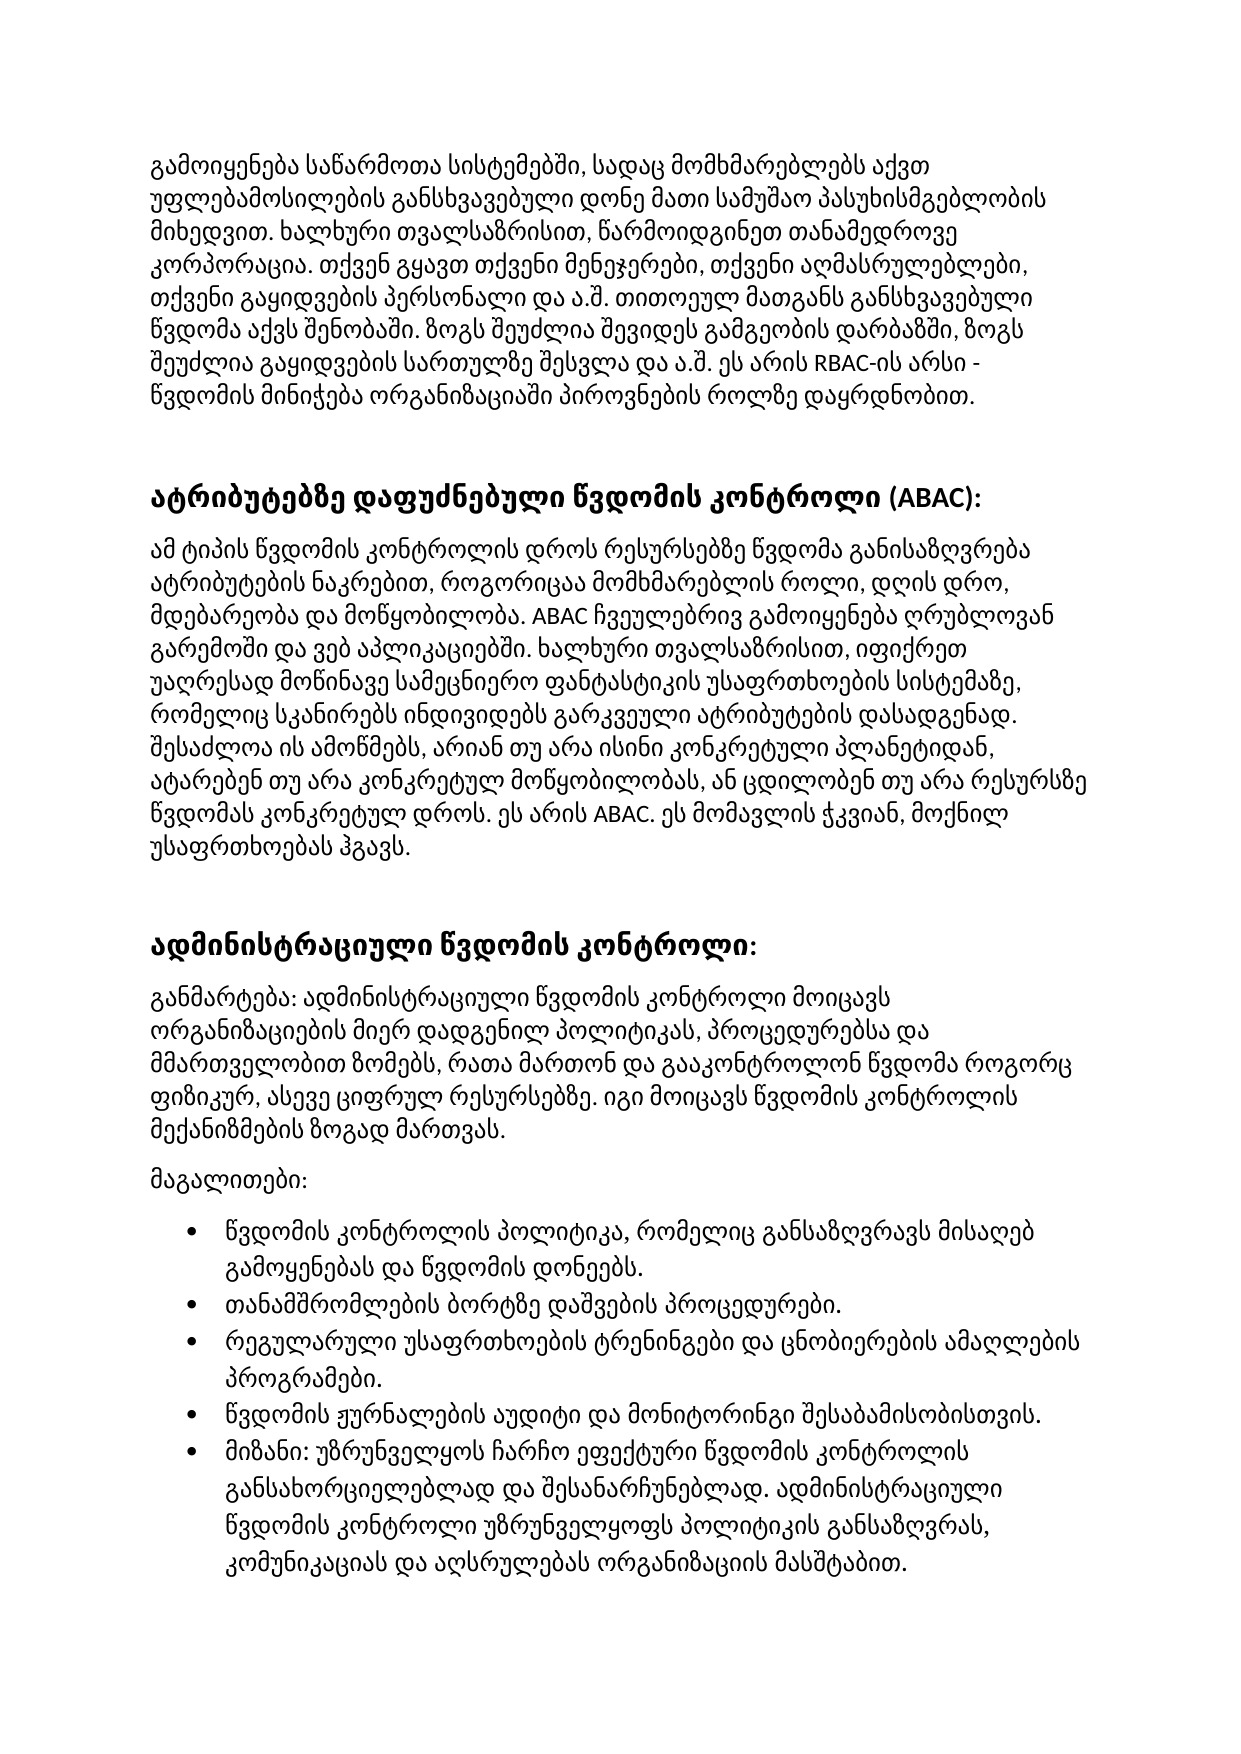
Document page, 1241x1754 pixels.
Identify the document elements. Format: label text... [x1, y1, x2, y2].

list მიზანი: უზრუნველყოს ჩარჩო ეფექტური წვდომის კონტროლის განსახორციელებლად და შესანარჩუნებლად. ადმინისტრაციული წვდომის კონტროლი უზრუნველყოფს პოლიტიკის განსაზღვრას, კომუნიკაციას და აღსრულებას ორგანიზაციის მასშტაბით. [187, 1434, 1090, 1578]
text მაგალითები: [150, 1164, 1090, 1194]
list რეგულარული უსაფრთხოების ტრენინგები და ცნობიერების ამაღლების პროგრამები. [187, 1324, 1090, 1394]
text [150, 150, 1090, 411]
text ატრიბუტებზე დაფუძნებული წვდომის კონტროლი (ABAC): [150, 479, 1090, 515]
list წვდომის ჟურნალების აუდიტი და მონიტორინგი შესაბამისობისთვის. [187, 1397, 1090, 1431]
list თანამშრომლების ბორტზე დაშვების პროცედურები. [187, 1287, 1090, 1321]
list წვდომის კონტროლის პოლიტიკა, რომელიც განსაზღვრავს მისაღებ გამოყენებას და წვდომის დონეებს. [187, 1213, 1090, 1284]
text ამ ტიპის წვდომის კონტროლის დროს რესურსებზე წვდომა განისაზღვრება ატრიბუტების ნაკრებით, როგორიცაა მომხმარებლის როლი, დღის დრო, მდებარეობა და მოწყობილობა. ABAC ჩვეულებრივ გამოიყენება ღრუბლოვან გარემოში და ვებ აპლიკაციებში. ხალხური თვალსაზრისით, იფიქრეთ უაღრესად მოწინავე სამეცნიერო ფანტასტიკის უსაფრთხოების სისტემაზე, რომელიც სკანირებს ინდივიდებს გარკვეული ატრიბუტების დასადგენად. შესაძლოა ის ამოწმებს, არიან თუ არა ისინი კონკრეტული პლანეტიდან, ატარებენ თუ არა კონკრეტულ მოწყობილობას, ან ცდილობენ თუ არა რესურსზე წვდომას კონკრეტულ დროს. ეს არის ABAC. ეს მომავლის ჭკვიან, მოქნილ უსაფრთხოებას ჰგავს. [150, 535, 1090, 861]
text განმარტება: ადმინისტრაციული წვდომის კონტროლი მოიცავს ორგანიზაციების მიერ დადგენილ პოლიტიკას, პროცედურებსა და მმართველობით ზომებს, რათა მართონ და გააკონტროლონ წვდომა როგორც ფიზიკურ, ასევე ციფრულ რესურსებზე. იგი მოიცავს წვდომის კონტროლის მექანიზმების ზოგად მართვას. [150, 982, 1090, 1145]
text ადმინისტრაციული წვდომის კონტროლი: [150, 927, 1090, 963]
